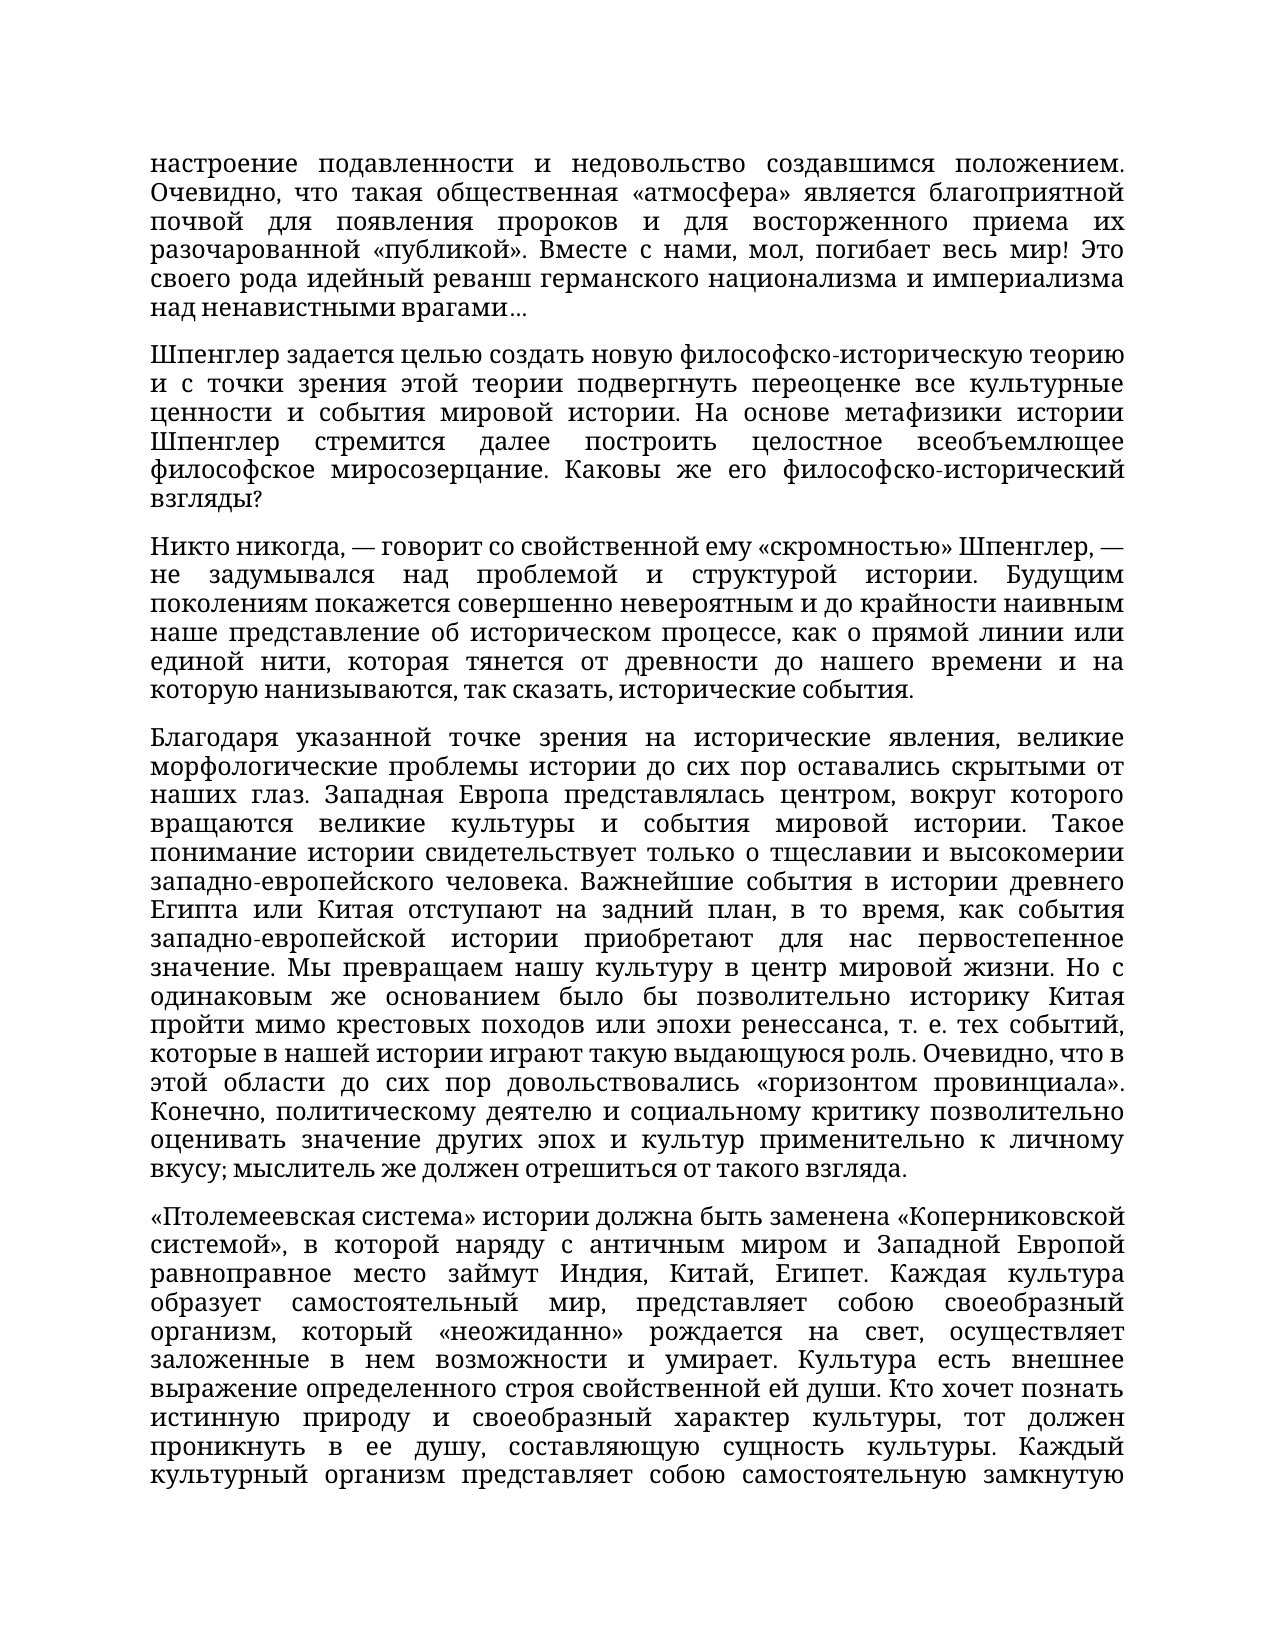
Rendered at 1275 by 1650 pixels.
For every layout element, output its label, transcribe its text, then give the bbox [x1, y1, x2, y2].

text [150, 150, 1125, 322]
text Никто никогда, — говорит со свойственной ему «скромностью» Шпенглер, — не задумывался над проблемой и структурой истории. Будущим поколениям покажется совершенно невероятным и до крайности наивным наше представление об историческом процессе, как о прямой линии или единой нити, которая тянется от древности до нашего времени и на которую нанизываются, так сказать, исторические события. [150, 532, 1125, 705]
text Благодаря указанной точке зрения на исторические явления, великие морфологические проблемы истории до сих пор оставались скрытыми от наших глаз. Западная Европа представлялась центром, вокруг которого вращаются великие культуры и события мировой истории. Такое понимание истории свидетельствует только о тщеславии и высокомерии западно-европейского человека. Важнейшие события в истории древнего Египта или Китая отступают на задний план, в то время, как события западно-европейской истории приобретают для нас первостепенное значение. Мы превращаем нашу культуру в центр мировой жизни. Но с одинаковым же основанием было бы позволительно историку Китая пройти мимо крестовых походов или эпохи ренессанса, т. е. тех событий, которые в нашей истории играют такую выдающуюся роль. Очевидно, что в этой области до сих пор довольствовались «горизонтом провинциала». Конечно, политическому деятелю и социальному критику позволительно оценивать значение других эпох и культур применительно к личному вкусу; мыслитель же должен отрешиться от такого взгляда. [150, 724, 1125, 1184]
text Шпенглер задается целью создать новую философско-историческую теорию и с точки зрения этой теории подвергнуть переоценке все культурные ценности и события мировой истории. На основе метафизики истории Шпенглер стремится далее построить целостное всеобъемлющее философское миросозерцание. Каковы же его философско-исторический взгляды? [150, 341, 1125, 514]
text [150, 1202, 1125, 1490]
